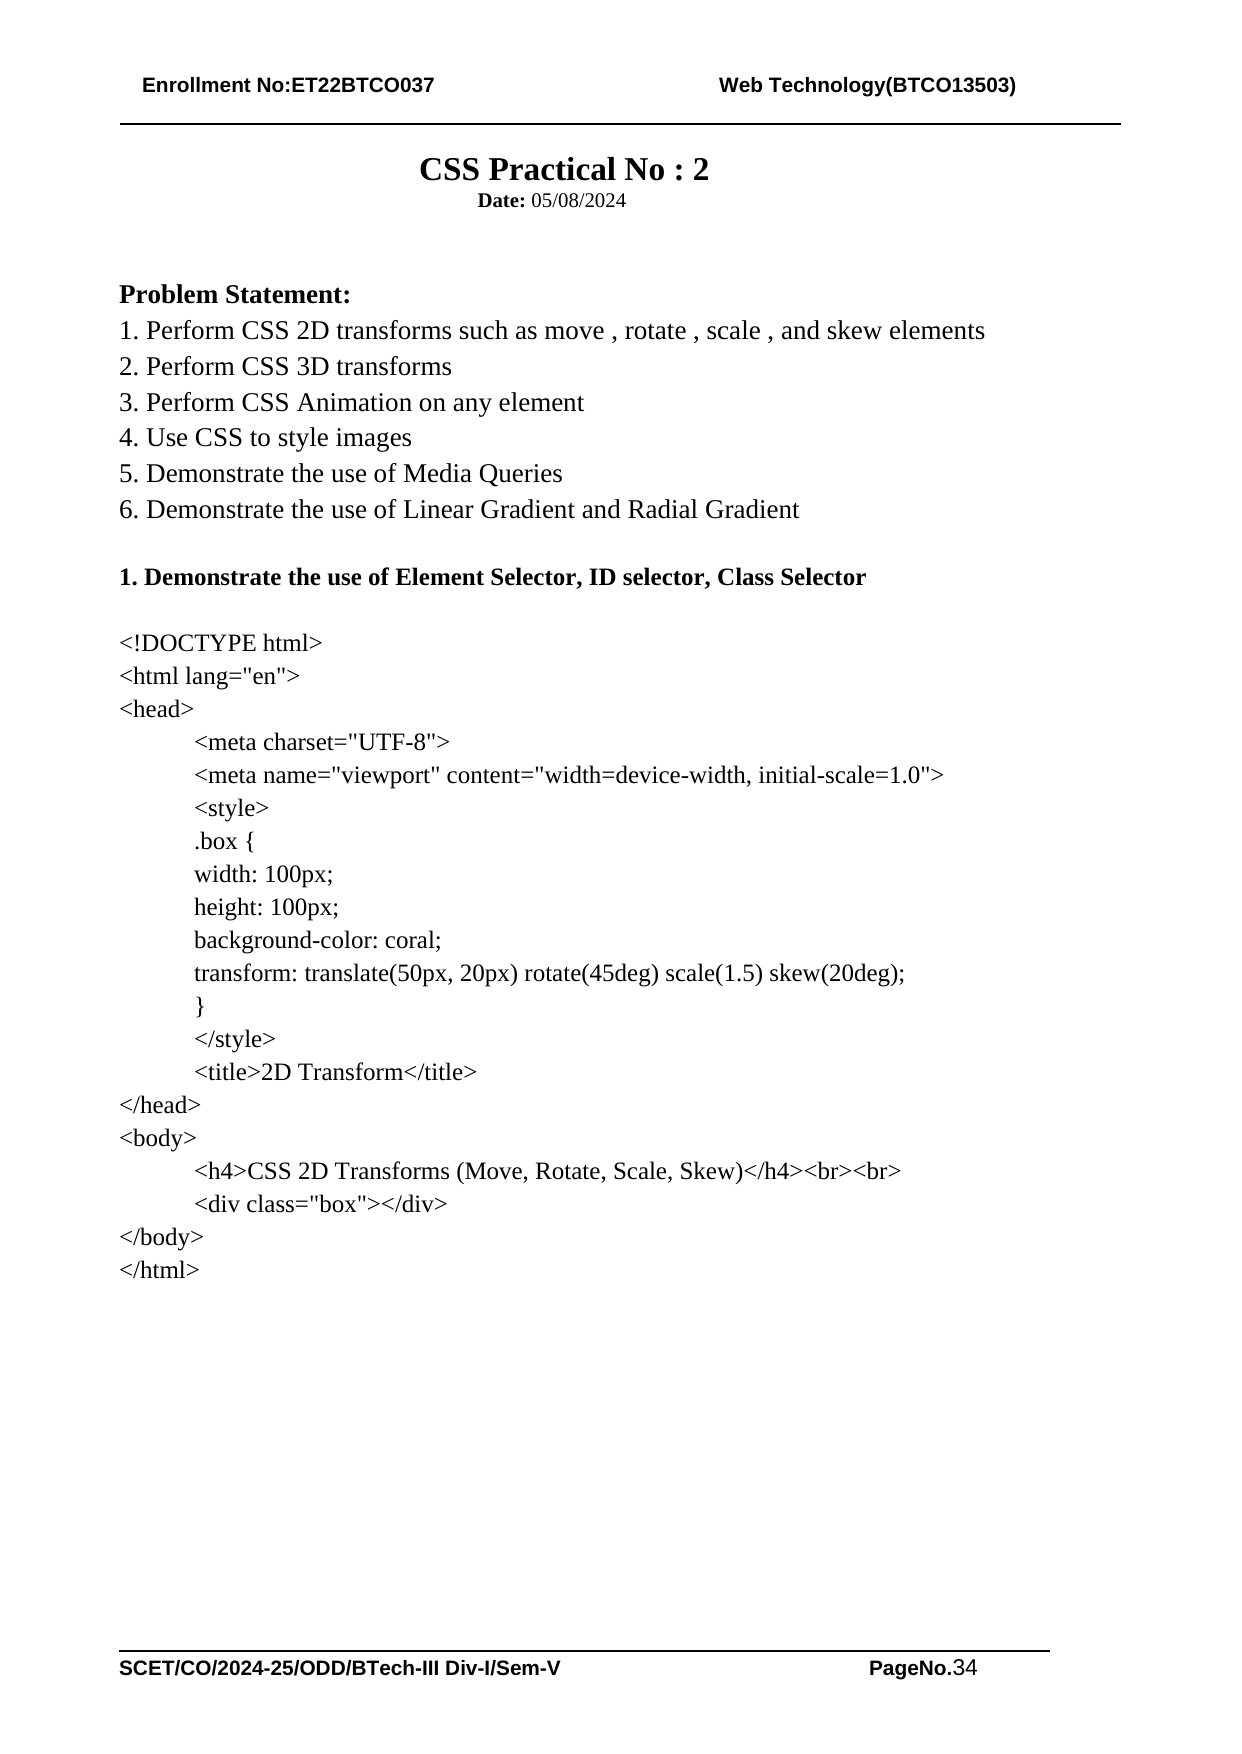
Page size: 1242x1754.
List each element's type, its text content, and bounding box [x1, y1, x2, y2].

text Date: 05/08/2024 [119, 187, 1121, 212]
text </style> [119, 1024, 1121, 1053]
text <h4>CSS 2D Transforms (Move, Rotate, Scale, Skew)</h4><br><br> [119, 1156, 1121, 1185]
text <body> [119, 1123, 1121, 1152]
text <!DOCTYPE html> [119, 628, 1121, 657]
text <title>2D Transform</title> [119, 1057, 1121, 1086]
text 4. Use CSS to style images [119, 422, 1121, 453]
text background-color: coral; [119, 925, 1121, 954]
text </body> [119, 1222, 1121, 1251]
text <div class="box"></div> [119, 1189, 1121, 1218]
text <meta name="viewport" content="width=device-width, initial-scale=1.0"> [119, 760, 1121, 789]
text Problem Statement: [119, 279, 1121, 310]
text 5. Demonstrate the use of Media Queries [119, 457, 1121, 488]
text </html> [119, 1255, 1121, 1284]
text <style> [119, 793, 1121, 822]
text 3. Perform CSS Animation on any element [119, 386, 1121, 417]
text 2. Perform CSS 3D transforms [119, 350, 1121, 381]
text 6. Demonstrate the use of Linear Gradient and Radial Gradient [119, 493, 1121, 524]
text </head> [119, 1090, 1121, 1119]
text <meta charset="UTF-8"> [119, 727, 1121, 756]
text <head> [119, 694, 1121, 723]
text 1. Perform CSS 2D transforms such as move , rotate , scale , and skew elements [119, 314, 1121, 346]
text height: 100px; [119, 892, 1121, 921]
text 1. Demonstrate the use of Element Selector, ID selector, Class Selector [119, 562, 1121, 591]
text <html lang="en"> [119, 661, 1121, 689]
text width: 100px; [119, 859, 1121, 888]
text transform: translate(50px, 20px) rotate(45deg) scale(1.5) skew(20deg); [119, 958, 1121, 987]
text } [119, 991, 1121, 1020]
text CSS Practical No : 2 [119, 149, 1121, 187]
text .box { [119, 826, 1121, 855]
